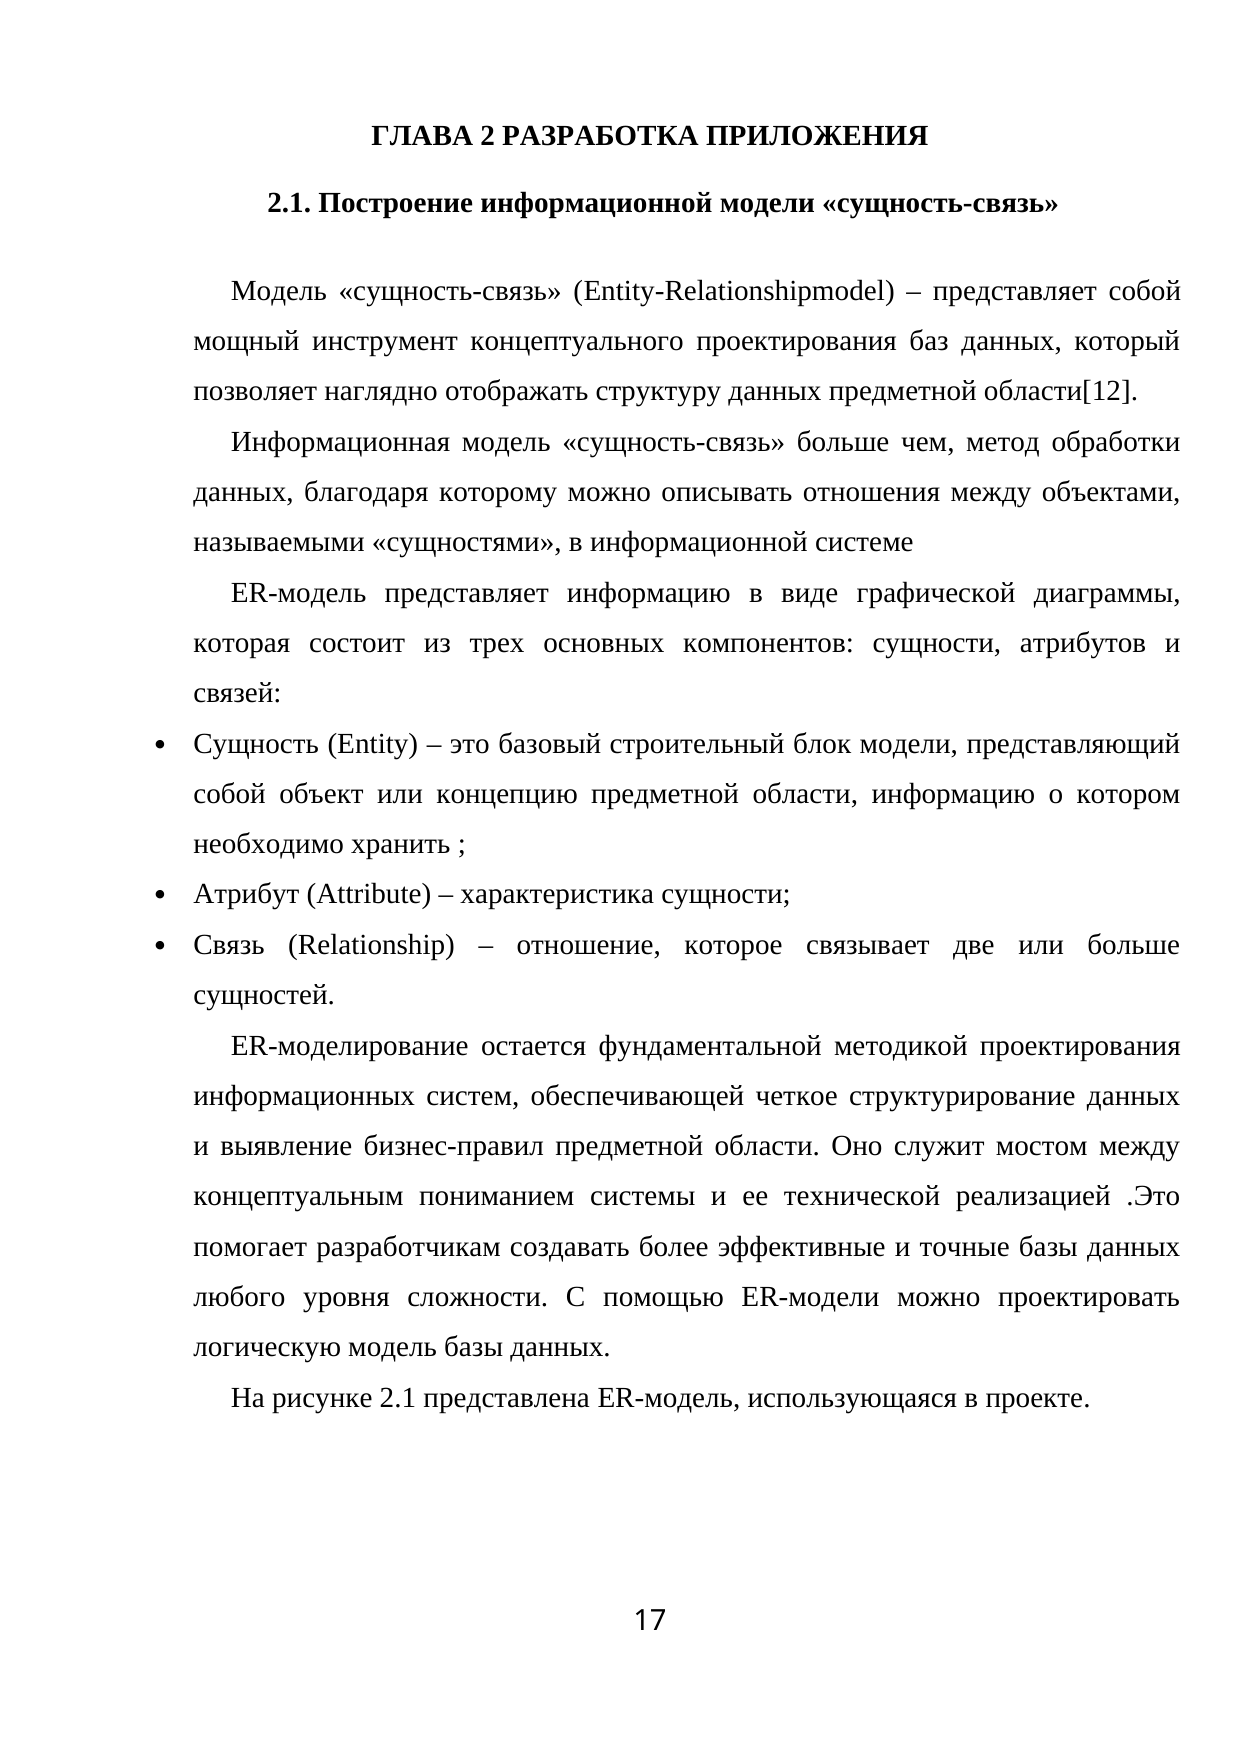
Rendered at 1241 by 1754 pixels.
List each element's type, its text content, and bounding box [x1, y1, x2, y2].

text 2.1. Построение информационной модели «сущность-связь» [193, 185, 1181, 219]
text ER-модель представляет информацию в виде графической диаграммы, которая состоит из трех основных компонентов: сущности, атрибутов и связей: [193, 575, 1181, 709]
text ГЛАВА 2 РАЗРАБОТКА ПРИЛОЖЕНИЯ [118, 118, 1181, 152]
list Связь (Relationship) – отношение, которое связывает две или больше сущностей. [156, 927, 1181, 1011]
list Атрибут (Attribute) – характеристика сущности; [156, 877, 1181, 910]
text Информационная модель «сущность-связь» больше чем, метод обработки данных, благодаря которому можно описывать отношения между объектами, называемыми «сущностями», в информационной системе [193, 424, 1181, 558]
list Сущность (Entity) – это базовый строительный блок модели, представляющий собой объект или концепцию предметной области, информацию о котором необходимо хранить ; [156, 726, 1181, 860]
text Модель «сущность-связь» (Entity-Relationshipmodel) – представляет собой мощный инструмент концептуального проектирования баз данных, который позволяет наглядно отображать структуру данных предметной области[12]. [193, 273, 1181, 407]
text На рисунке 2.1 представлена ER-модель, использующаяся в проекте. [193, 1380, 1181, 1413]
text ER-моделирование остается фундаментальной методикой проектирования информационных систем, обеспечивающей четкое структурирование данных и выявление бизнес-правил предметной области. Оно служит мостом между концептуальным пониманием системы и ее технической реализацией .Это помогает разработчикам создавать более эффективные и точные базы данных любого уровня сложности. С помощью ER-модели можно проектировать логическую модель базы данных. [193, 1028, 1181, 1363]
